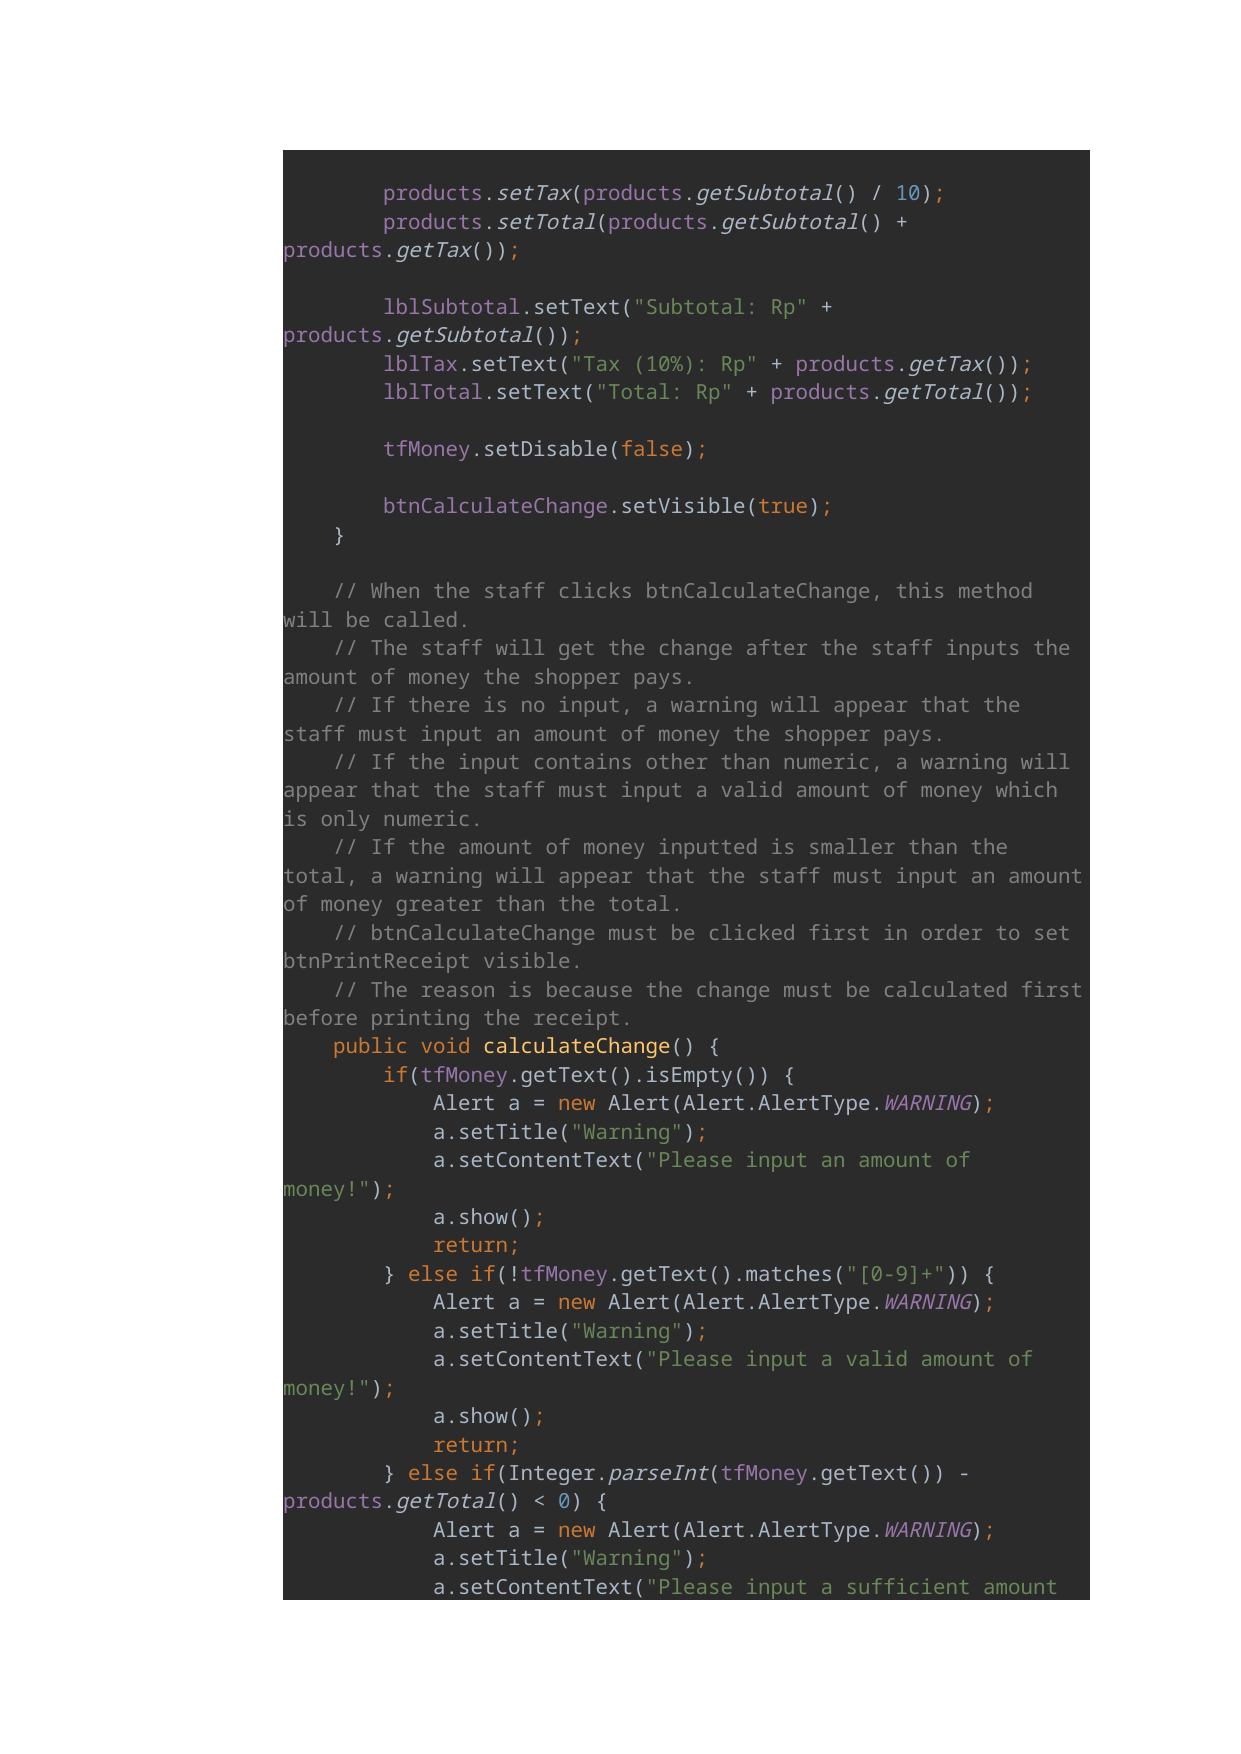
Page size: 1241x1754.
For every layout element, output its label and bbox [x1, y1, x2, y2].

text [283, 150, 1090, 1600]
